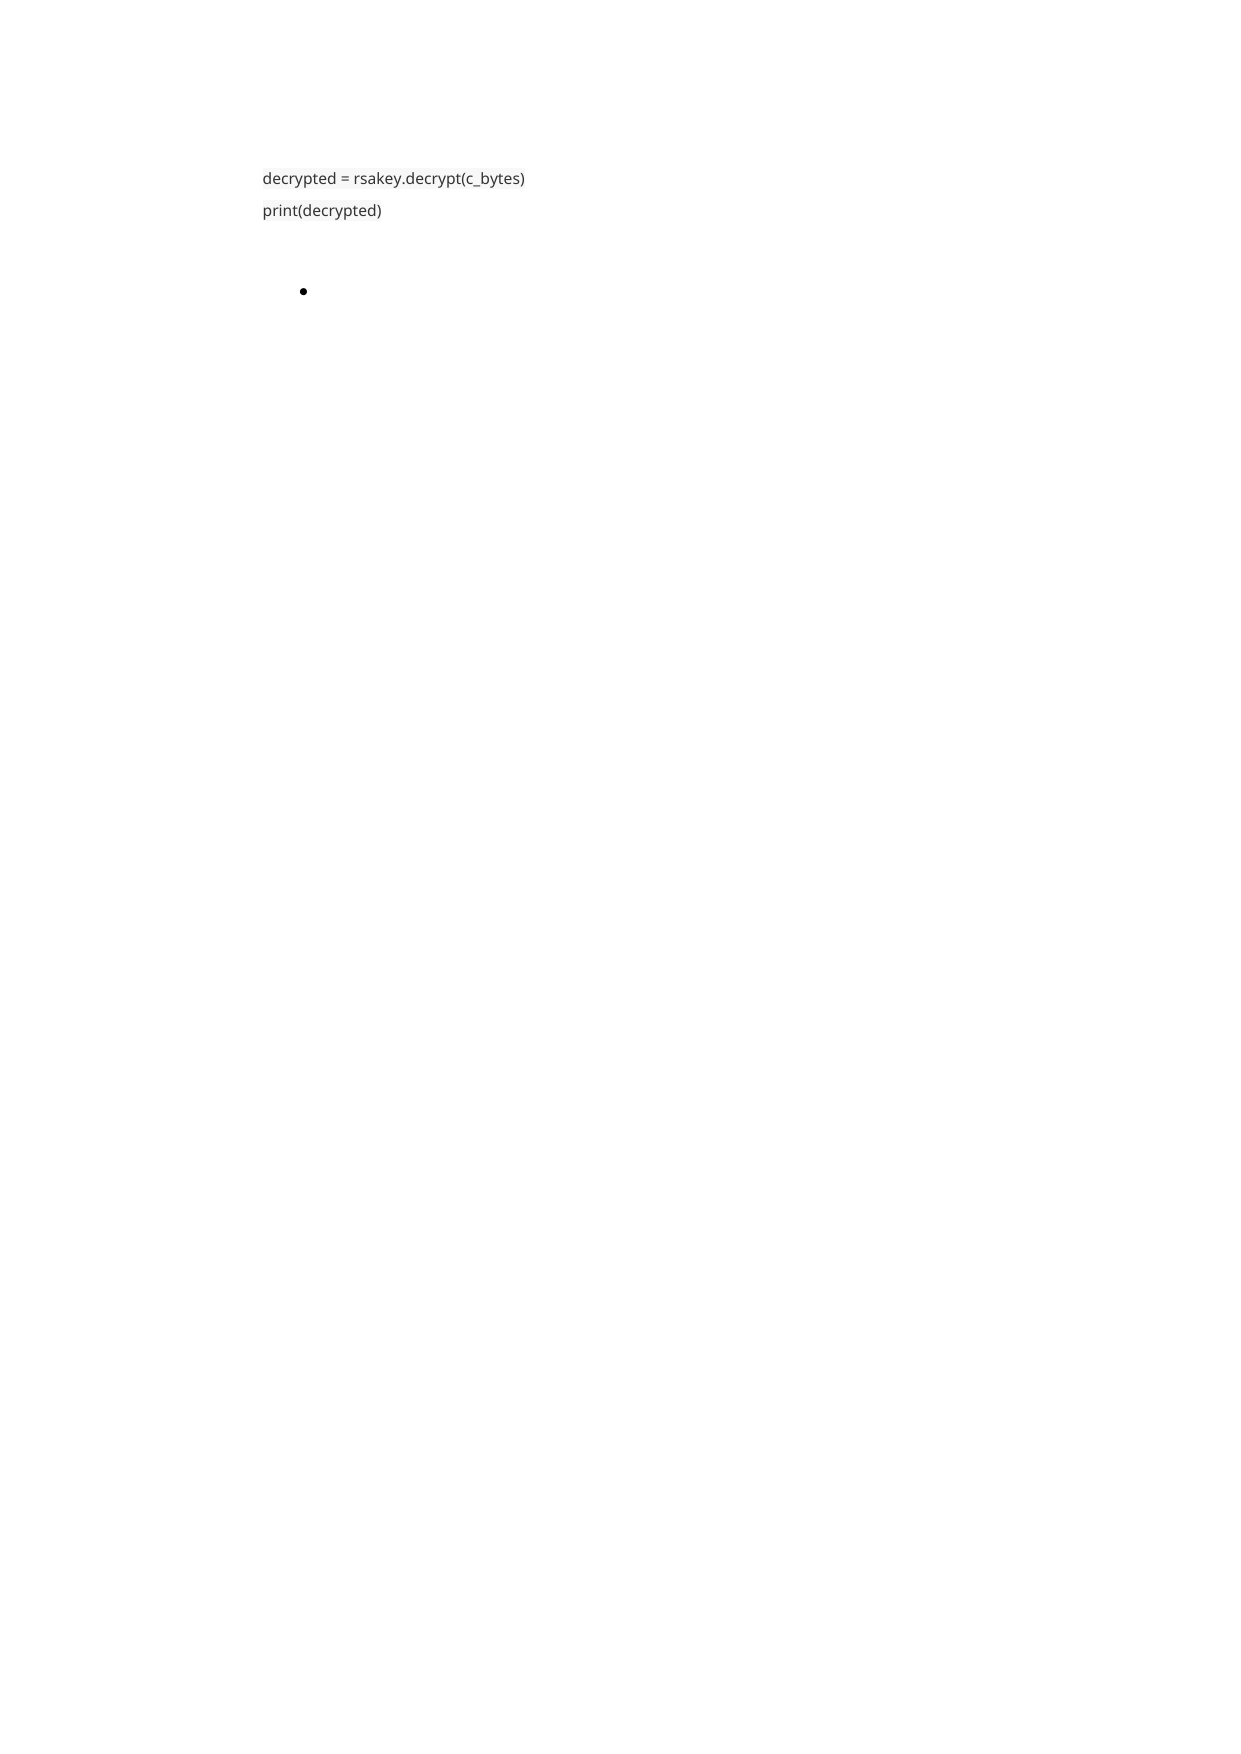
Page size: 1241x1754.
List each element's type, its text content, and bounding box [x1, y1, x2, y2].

text decrypted = rsakey.decrypt(c_bytes) [262, 162, 1053, 194]
text print(decrypted) [262, 194, 1053, 227]
